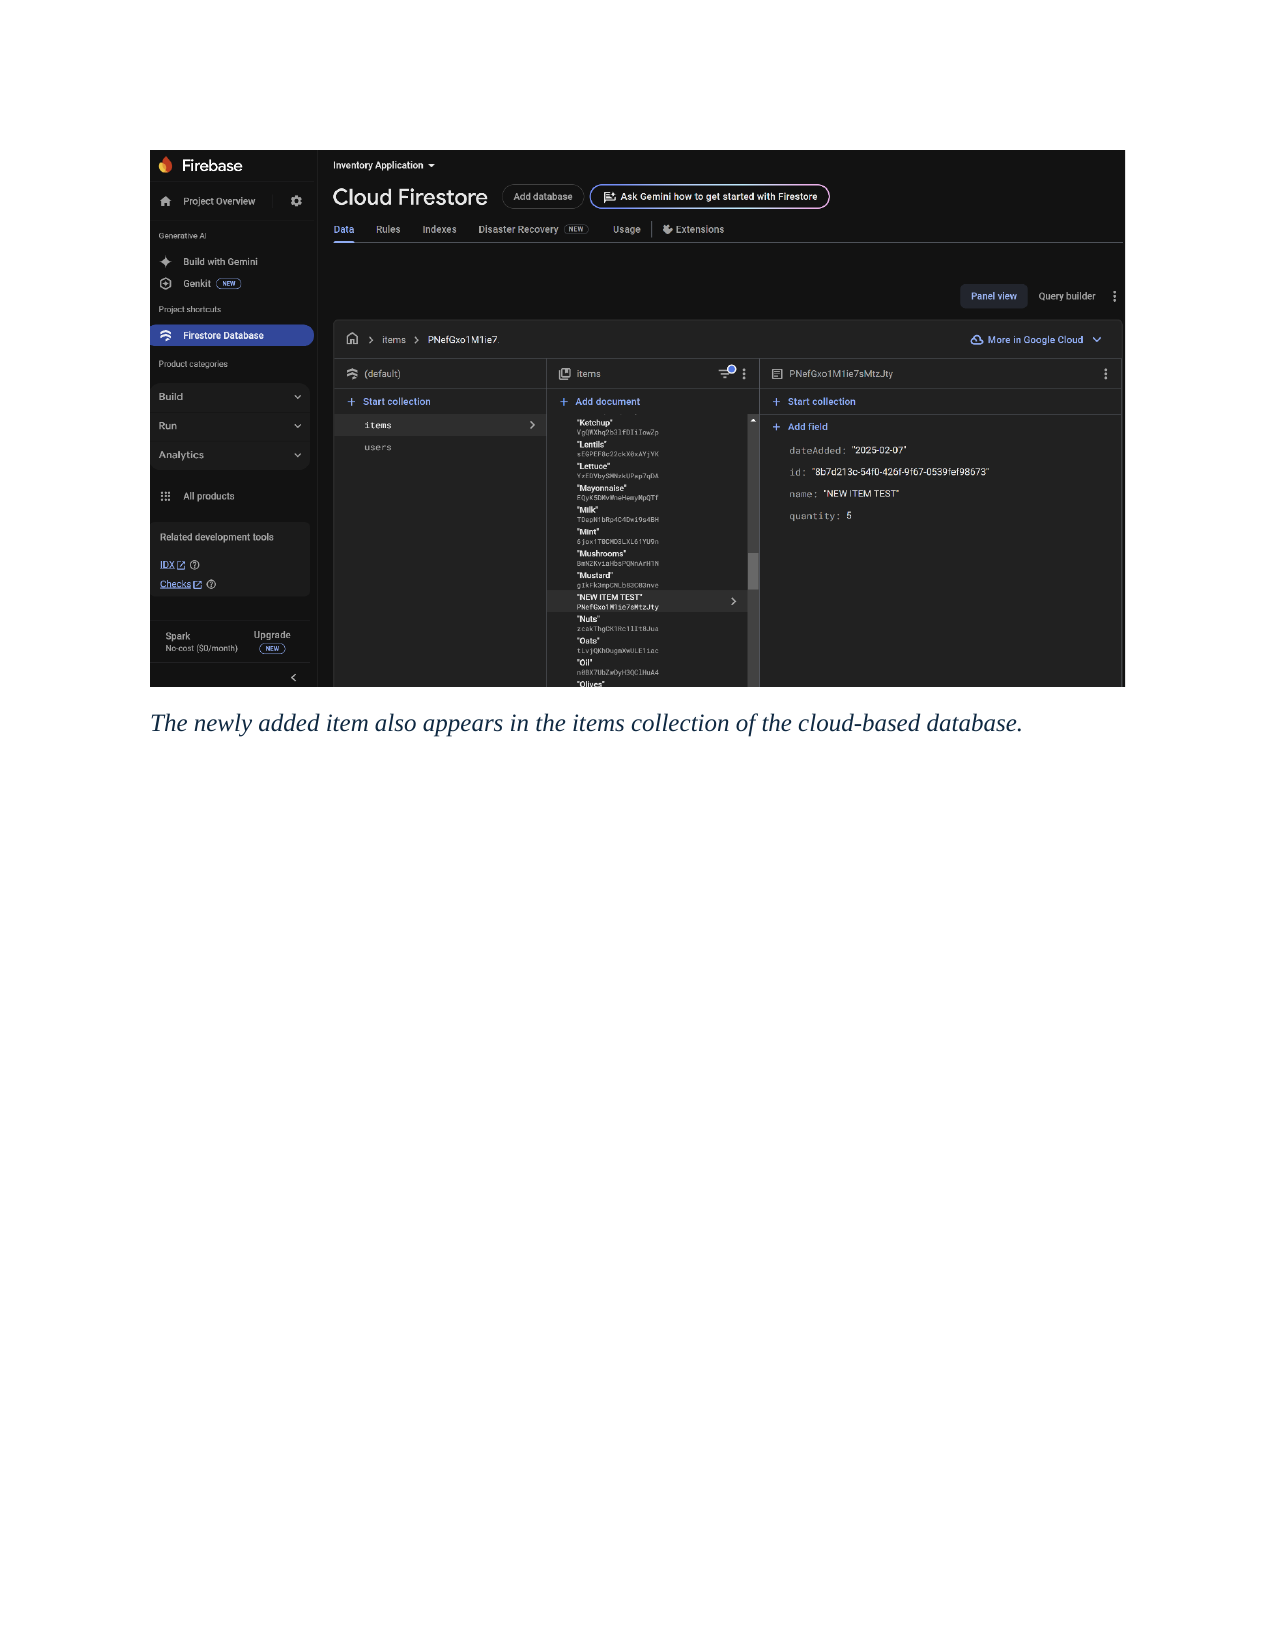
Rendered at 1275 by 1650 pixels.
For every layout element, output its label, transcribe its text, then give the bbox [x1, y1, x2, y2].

picture [150, 150, 1125, 687]
text The newly added item also appears in the items collection of the cloud-based database. [150, 708, 1125, 736]
